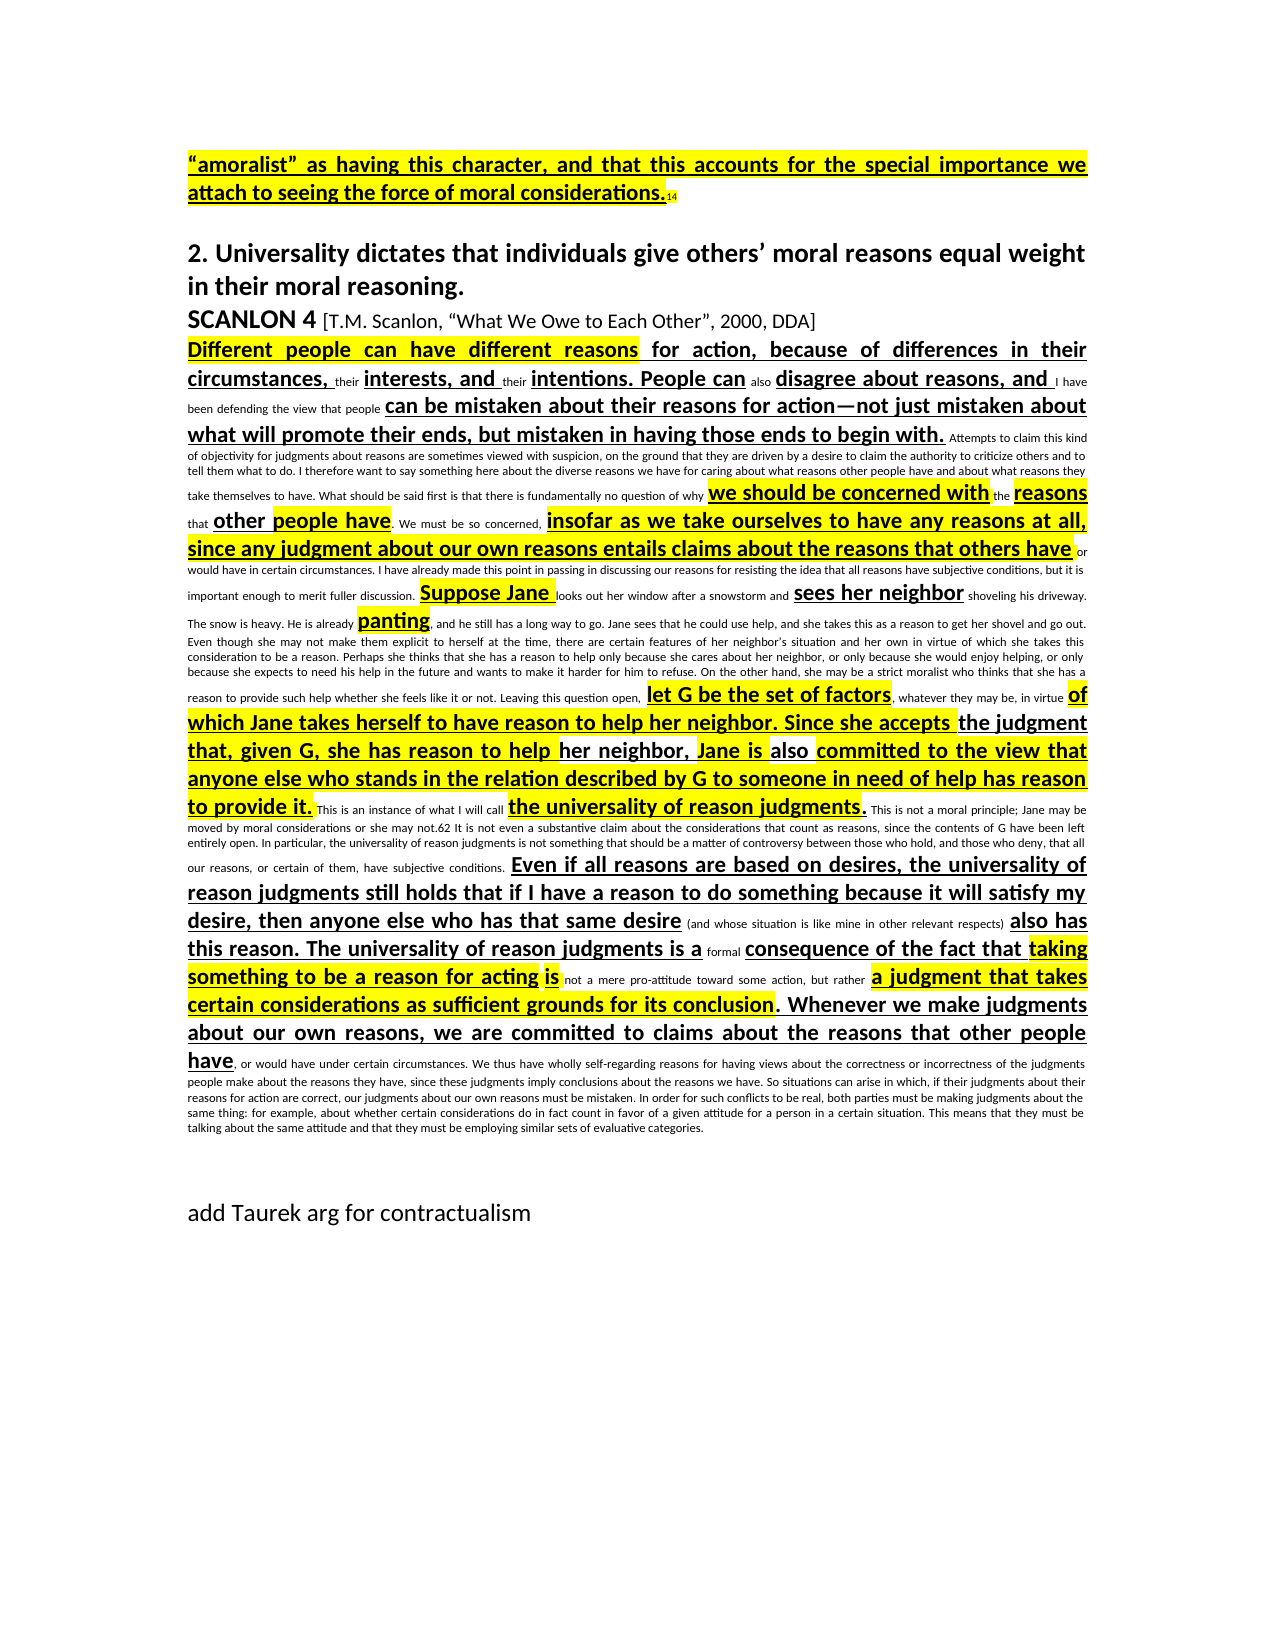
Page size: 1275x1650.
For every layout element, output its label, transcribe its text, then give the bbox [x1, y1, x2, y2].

subtitle SCANLON 4 [T.M. Scanlon, “What We Owe to Each Other”, 2000, DDA] [187, 303, 1087, 336]
subtitle 2. Universality dictates that individuals give others’ moral reasons equal weight in their moral reasoning. [187, 237, 1087, 303]
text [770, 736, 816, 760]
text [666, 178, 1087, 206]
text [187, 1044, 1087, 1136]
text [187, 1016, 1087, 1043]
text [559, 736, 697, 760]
text add Taurek arg for contractualism [187, 1197, 1087, 1227]
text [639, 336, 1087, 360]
